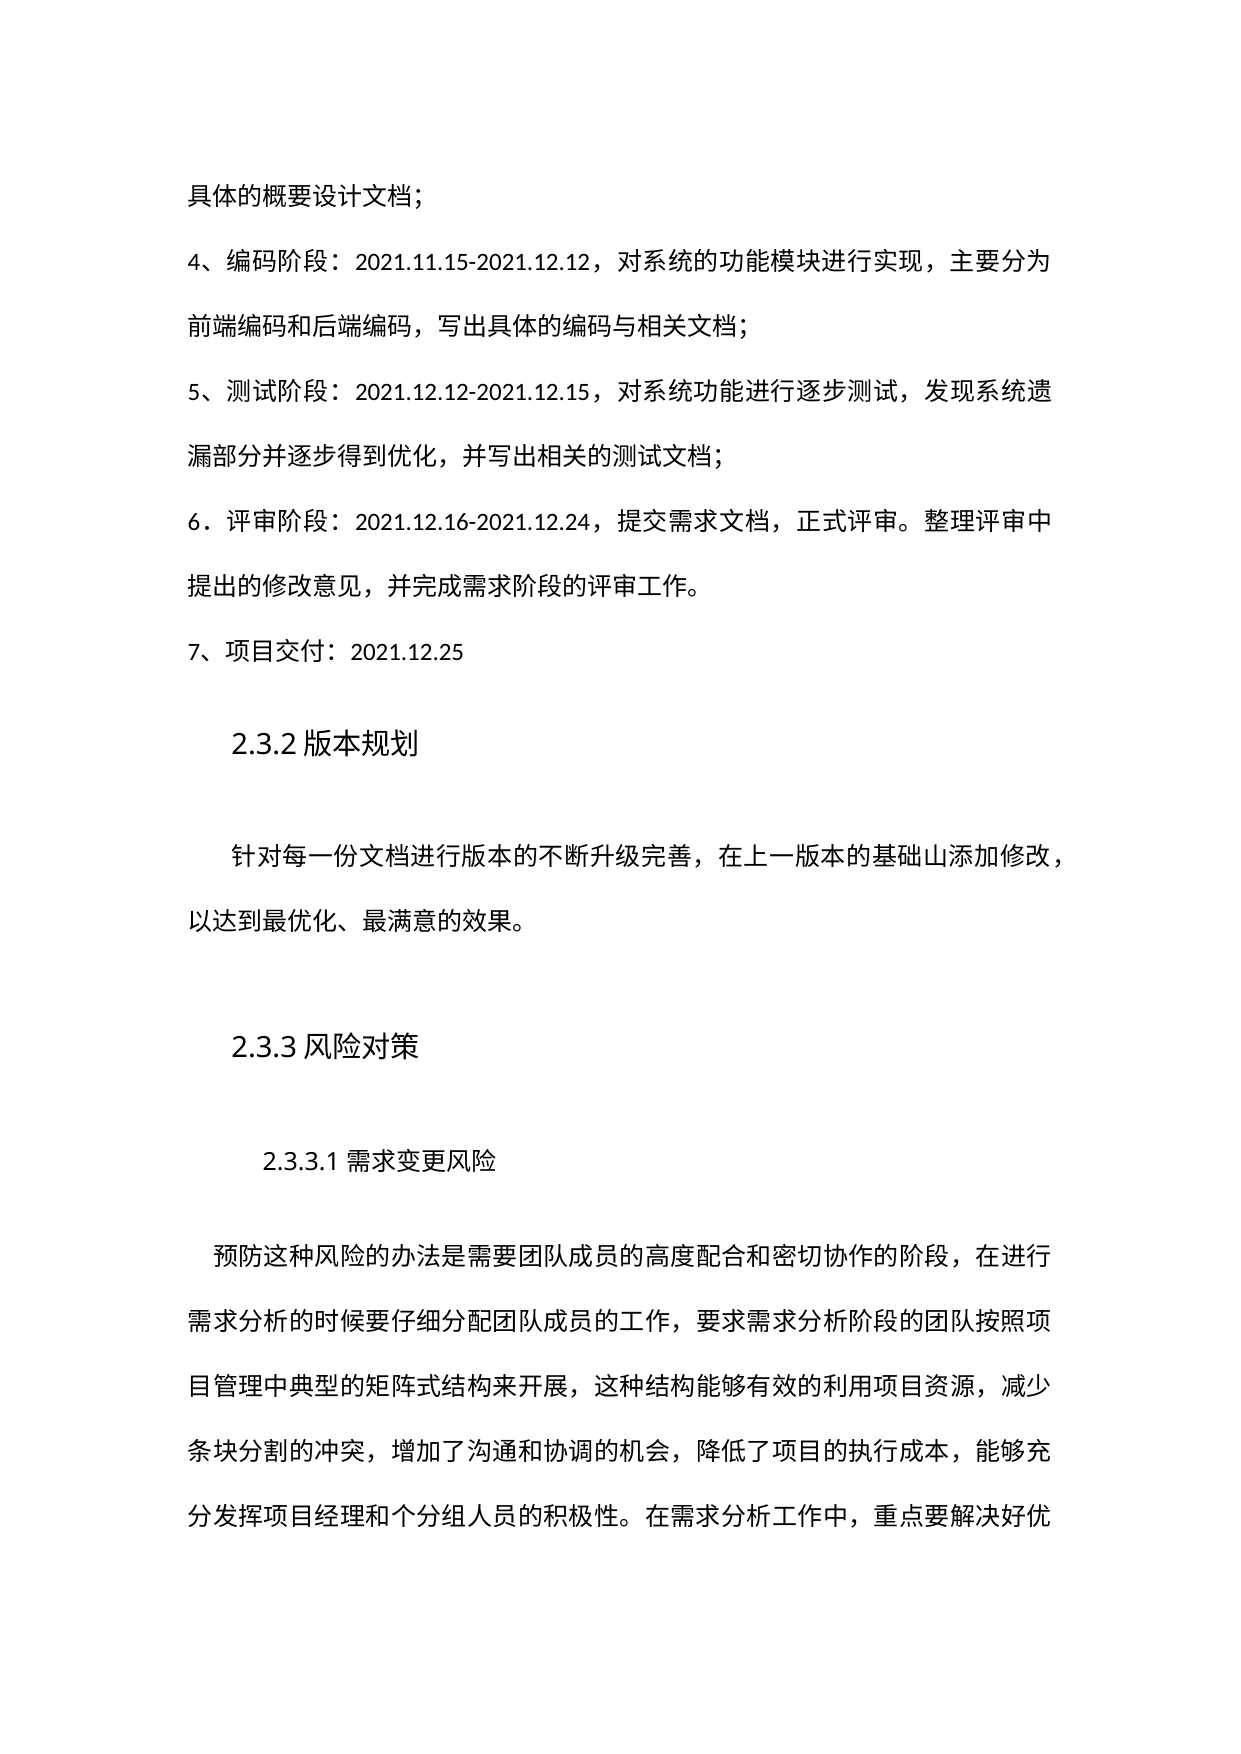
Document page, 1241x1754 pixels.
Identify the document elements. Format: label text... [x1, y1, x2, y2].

subtitle 2.3.2版本规划 [187, 709, 1053, 774]
text 针对每一份文档进行版本的不断升级完善，在上一版本的基础山添加修改，以达到最优化、最满意的效果。 [187, 822, 1053, 952]
text 7、项目交付：2021.12.25 [187, 617, 1053, 682]
text 5、测试阶段：2021.12.12-2021.12.15，对系统功能进行逐步测试，发现系统遗漏部分并逐步得到优化，并写出相关的测试文档； 6．评审阶段：2021.12.16-2021.12.24，提交需求文档，正式评审。整理评审中提出的修改意见，并完成需求阶段的评审工作。 [187, 357, 1053, 617]
subtitle 2.3.3.1 需求变更风险 [187, 1127, 1053, 1192]
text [187, 1222, 1053, 1547]
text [187, 162, 1053, 227]
text 4、编码阶段：2021.11.15-2021.12.12，对系统的功能模块进行实现，主要分为前端编码和后端编码，写出具体的编码与相关文档； [187, 227, 1053, 357]
subtitle 2.3.3风险对策 [187, 1012, 1053, 1077]
